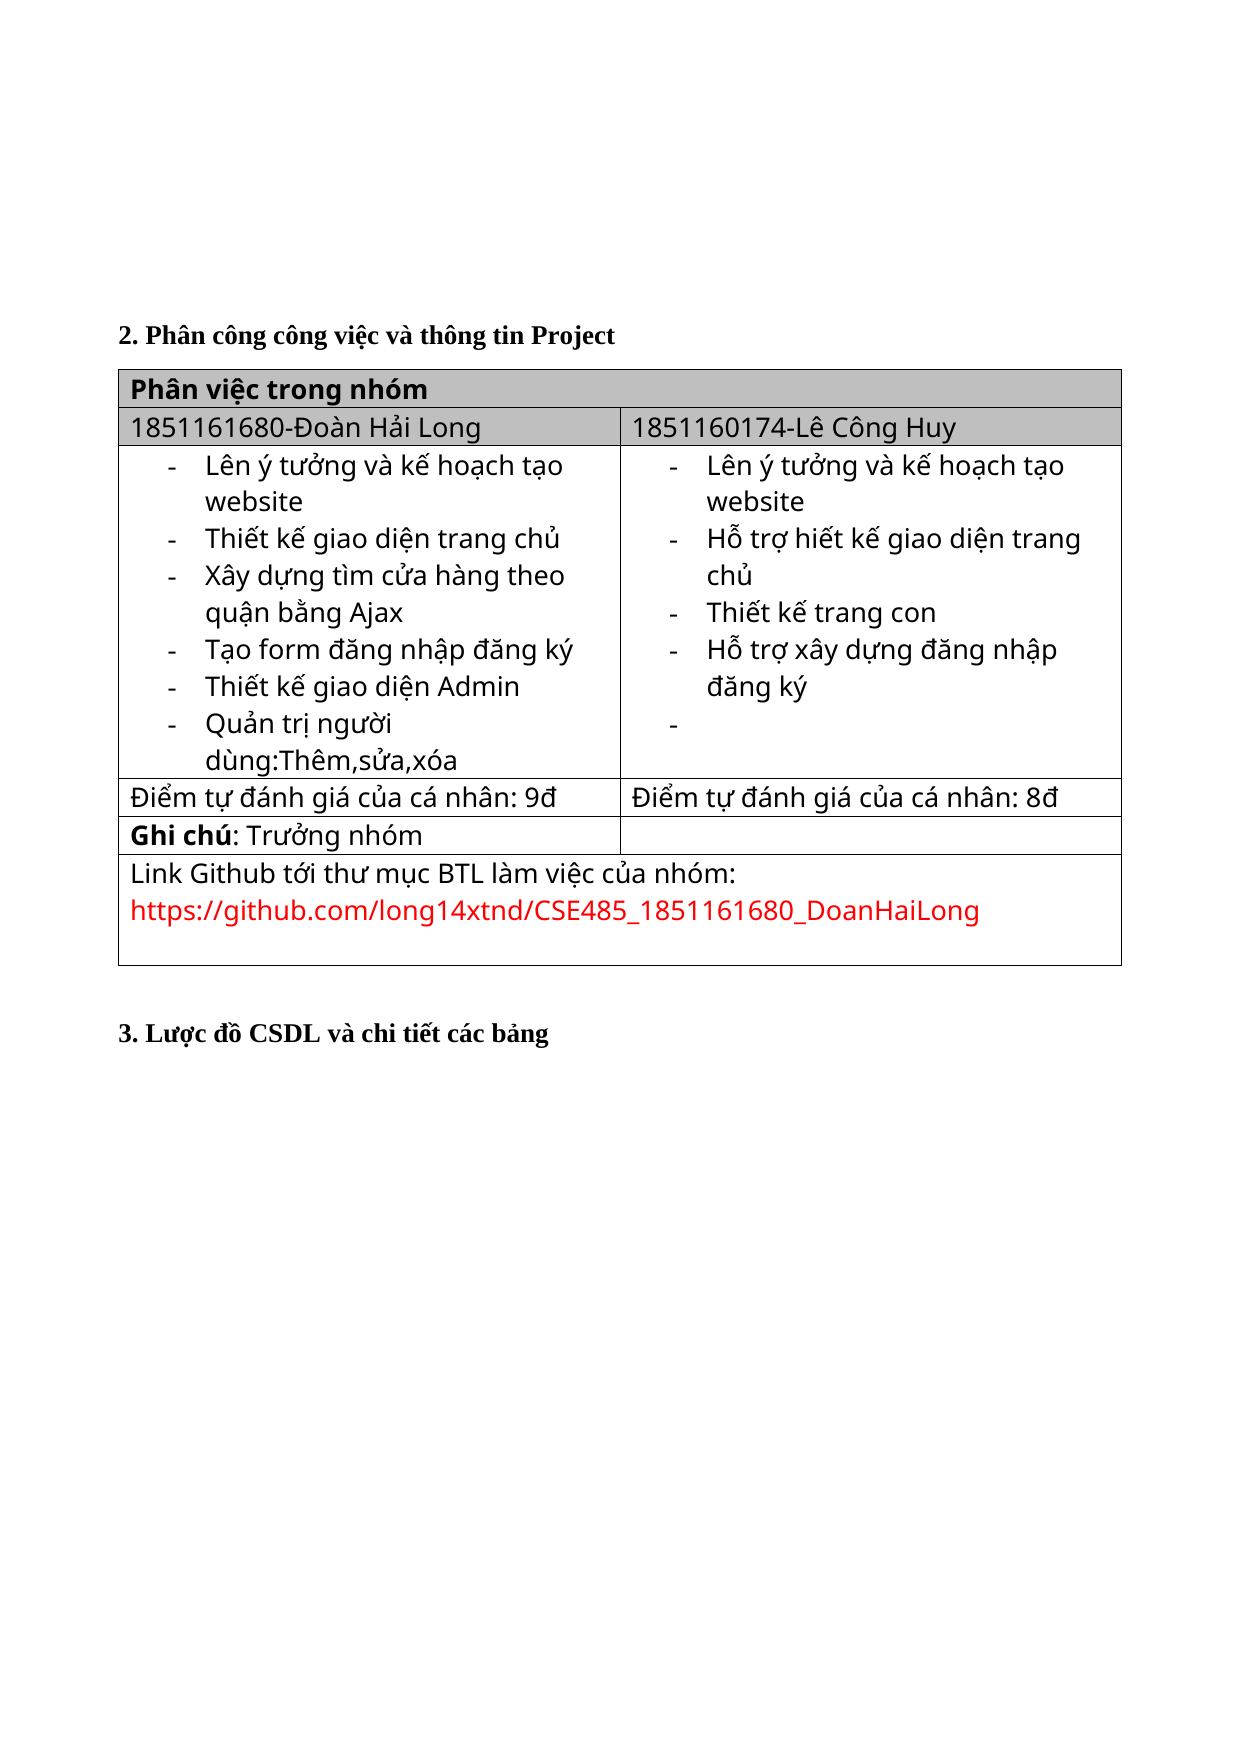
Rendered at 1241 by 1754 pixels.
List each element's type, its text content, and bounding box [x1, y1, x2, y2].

table_cell [621, 817, 1121, 854]
table_cell Lên ý tưởng và kế hoạch tạo website Hỗ trợ hiết kế giao diện trang chủ Thiết kế trang con Hỗ trợ xây dựng đăng nhập đăng ký [621, 446, 1121, 778]
text 3. Lược đồ CSDL và chi tiết các bảng [118, 1017, 1122, 1048]
table_cell 1851160174-Lê Công Huy [621, 408, 1121, 445]
table_cell Link Github tới thư mục BTL làm việc của nhóm: https://github.com/long14xtnd/CSE485_1851161680_DoanHaiLong [119, 855, 1121, 965]
text 2. Phân công công việc và thông tin Project [118, 319, 1122, 350]
table_cell Lên ý tưởng và kế hoạch tạo website Thiết kế giao diện trang chủ Xây dựng tìm cửa hàng theo quận bằng Ajax Tạo form đăng nhập đăng ký Thiết kế giao diện Admin Quản trị người dùng:Thêm,sửa,xóa [119, 446, 620, 778]
table_header Phân việc trong nhóm [119, 370, 1121, 407]
table_cell Ghi chú: Trưởng nhóm [119, 817, 620, 854]
table_cell Điểm tự đánh giá của cá nhân: 9đ [119, 779, 620, 816]
table_cell 1851161680-Đoàn Hải Long [119, 408, 620, 445]
table_cell Điểm tự đánh giá của cá nhân: 8đ [621, 779, 1121, 816]
